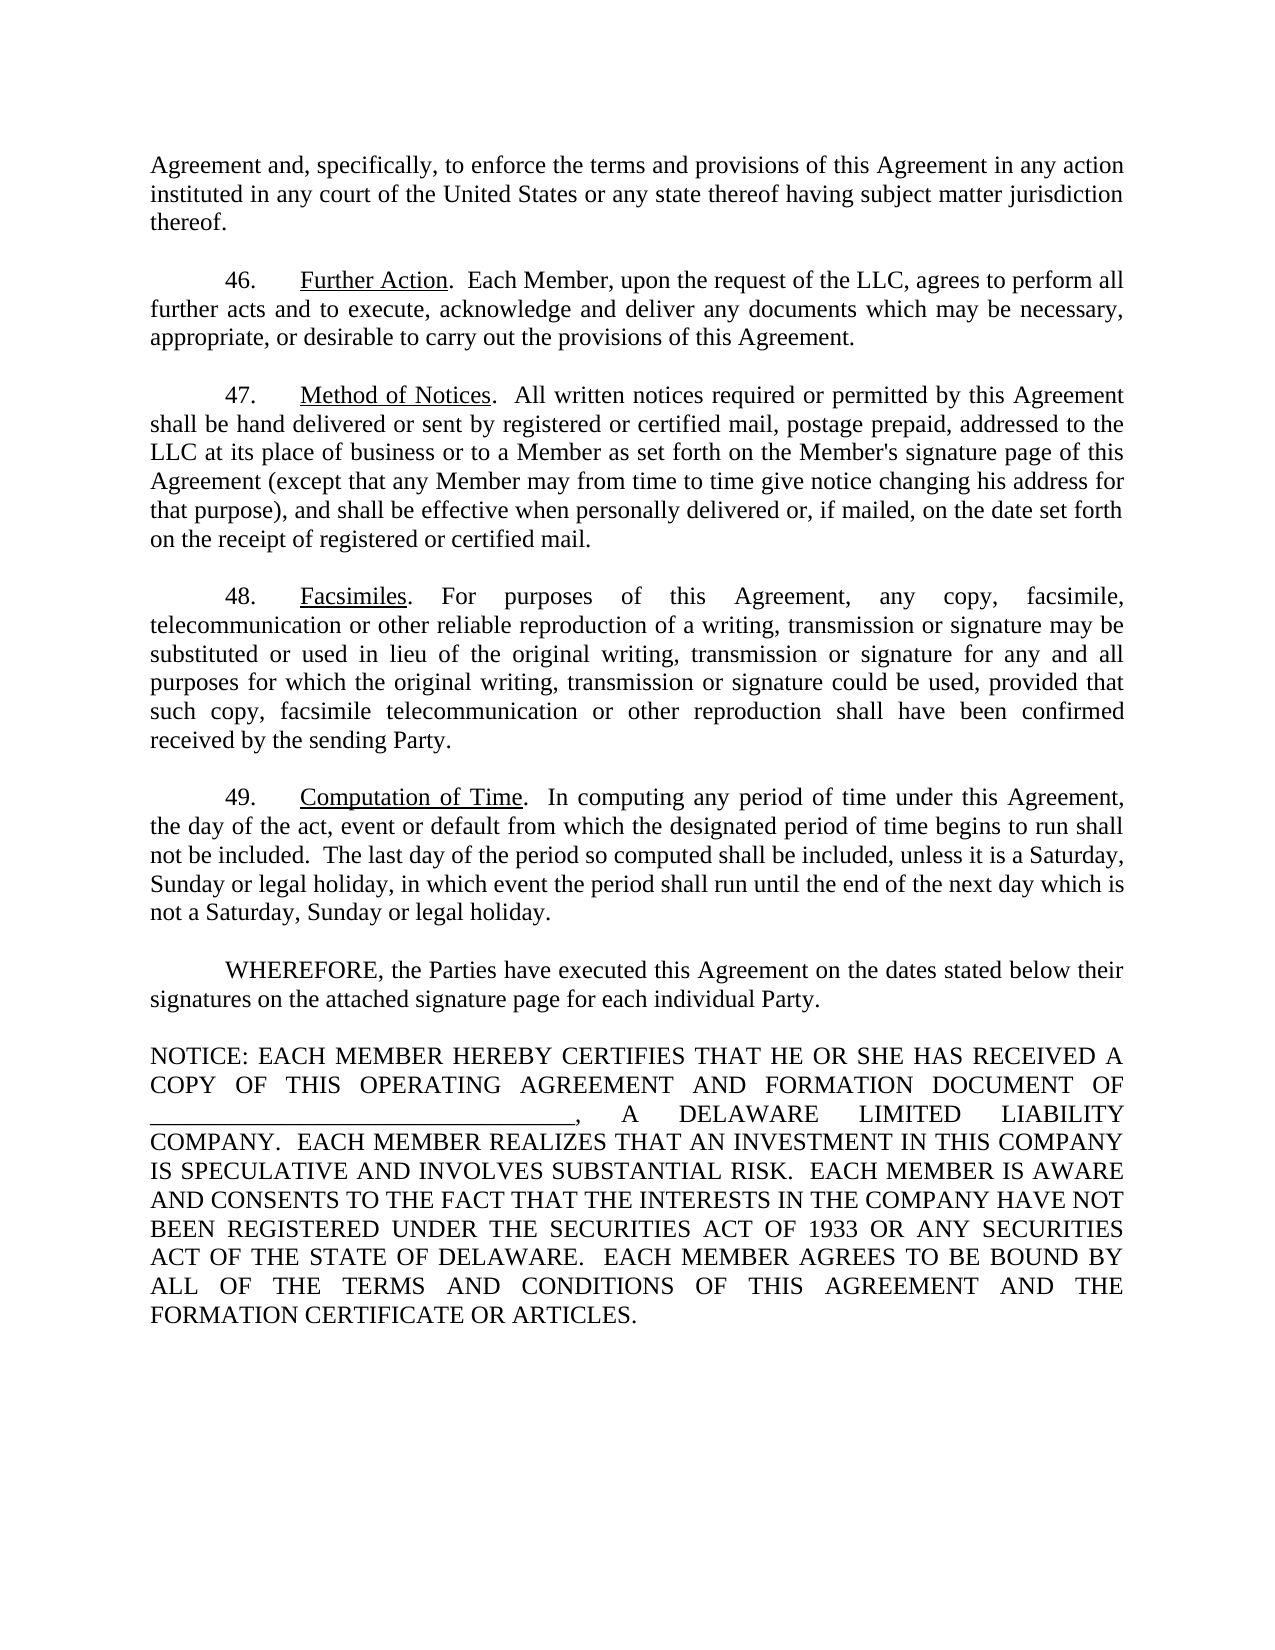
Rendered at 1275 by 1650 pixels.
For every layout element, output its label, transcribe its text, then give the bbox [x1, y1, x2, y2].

text 48. Facsimiles. For purposes of this Agreement, any copy, facsimile, telecommunication or other reliable reproduction of a writing, transmission or signature may be substituted or used in lieu of the original writing, transmission or signature for any and all purposes for which the original writing, transmission or signature could be used, provided that such copy, facsimile telecommunication or other reproduction shall have been confirmed received by the sending Party. [150, 581, 1125, 754]
text 49. Computation of Time. In computing any period of time under this Agreement, the day of the act, event or default from which the designated period of time begins to run shall not be included. The last day of the period so computed shall be included, unless it is a Saturday, Sunday or legal holiday, in which event the period shall run until the end of the next day which is not a Saturday, Sunday or legal holiday. [150, 782, 1125, 926]
text WHEREFORE, the Parties have executed this Agreement on the dates stated below their signatures on the attached signature page for each individual Party. [150, 955, 1125, 1012]
text 46. Further Action. Each Member, upon the request of the LLC, agrees to perform all further acts and to execute, acknowledge and deliver any documents which may be necessary, appropriate, or desirable to carry out the provisions of this Agreement. [150, 265, 1125, 351]
text 47. Method of Notices. All written notices required or permitted by this Agreement shall be hand delivered or sent by registered or certified mail, postage prepaid, addressed to the LLC at its place of business or to a Member as set forth on the Member's signature page of this Agreement (except that any Member may from time to time give notice changing his address for that purpose), and shall be effective when personally delivered or, if mailed, on the date set forth on the receipt of registered or certified mail. [150, 380, 1125, 552]
text NOTICE: EACH MEMBER HEREBY CERTIFIES THAT HE OR SHE HAS RECEIVED A COPY OF THIS OPERATING AGREEMENT AND FORMATION DOCUMENT OF __________________________________, A DELAWARE LIMITED LIABILITY COMPANY. EACH MEMBER REALIZES THAT AN INVESTMENT IN THIS COMPANY IS SPECULATIVE AND INVOLVES SUBSTANTIAL RISK. EACH MEMBER IS AWARE AND CONSENTS TO THE FACT THAT THE INTERESTS IN THE COMPANY HAVE NOT BEEN REGISTERED UNDER THE SECURITIES ACT OF 1933 OR ANY SECURITIES ACT OF THE STATE OF DELAWARE. EACH MEMBER AGREES TO BE BOUND BY ALL OF THE TERMS AND CONDITIONS OF THIS AGREEMENT AND THE FORMATION CERTIFICATE OR ARTICLES. [150, 1041, 1125, 1329]
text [150, 150, 1125, 236]
